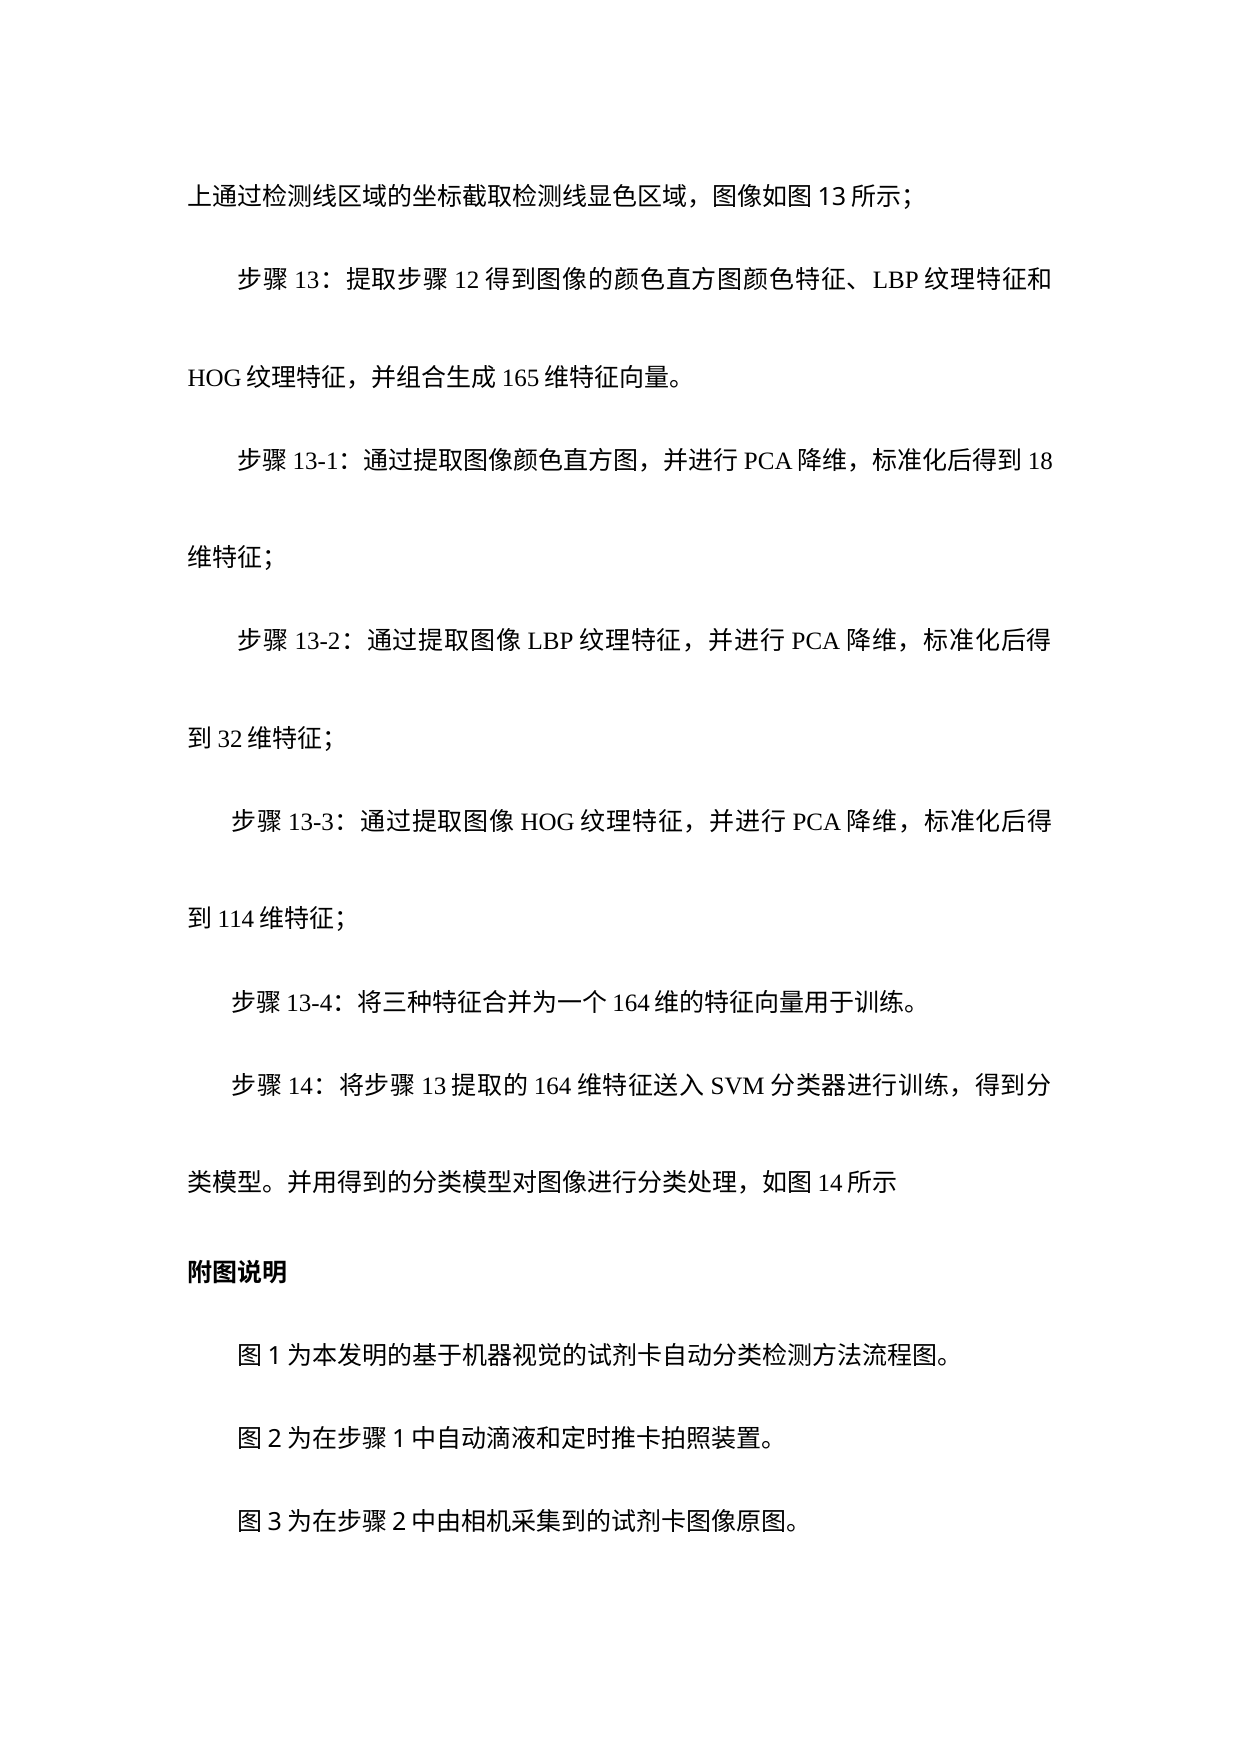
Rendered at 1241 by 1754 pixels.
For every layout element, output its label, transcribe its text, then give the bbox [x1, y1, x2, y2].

text 附图说明 [187, 1238, 1053, 1303]
text 步骤13：提取步骤12得到图像的颜色直方图颜色特征、LBP纹理特征和HOG纹理特征，并组合生成165维特征向量。 [187, 245, 1053, 408]
text 步骤13-2：通过提取图像LBP纹理特征，并进行PCA降维，标准化后得到32维特征； [187, 606, 1053, 769]
text 步骤13-1：通过提取图像颜色直方图，并进行PCA降维，标准化后得到18维特征； [187, 426, 1053, 588]
text 图1为本发明的基于机器视觉的试剂卡自动分类检测方法流程图。 [187, 1321, 1053, 1386]
text 步骤13-4：将三种特征合并为一个164维的特征向量用于训练。 [187, 968, 1053, 1033]
text 图3为在步骤2中由相机采集到的试剂卡图像原图。 [187, 1487, 1053, 1552]
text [187, 162, 1053, 227]
text 图2为在步骤1中自动滴液和定时推卡拍照装置。 [187, 1404, 1053, 1469]
text 步骤14：将步骤13提取的164维特征送入SVM分类器进行训练，得到分类模型。并用得到的分类模型对图像进行分类处理，如图14所示 [187, 1051, 1053, 1213]
text 步骤13-3：通过提取图像HOG纹理特征，并进行PCA降维，标准化后得到114维特征； [187, 787, 1053, 949]
